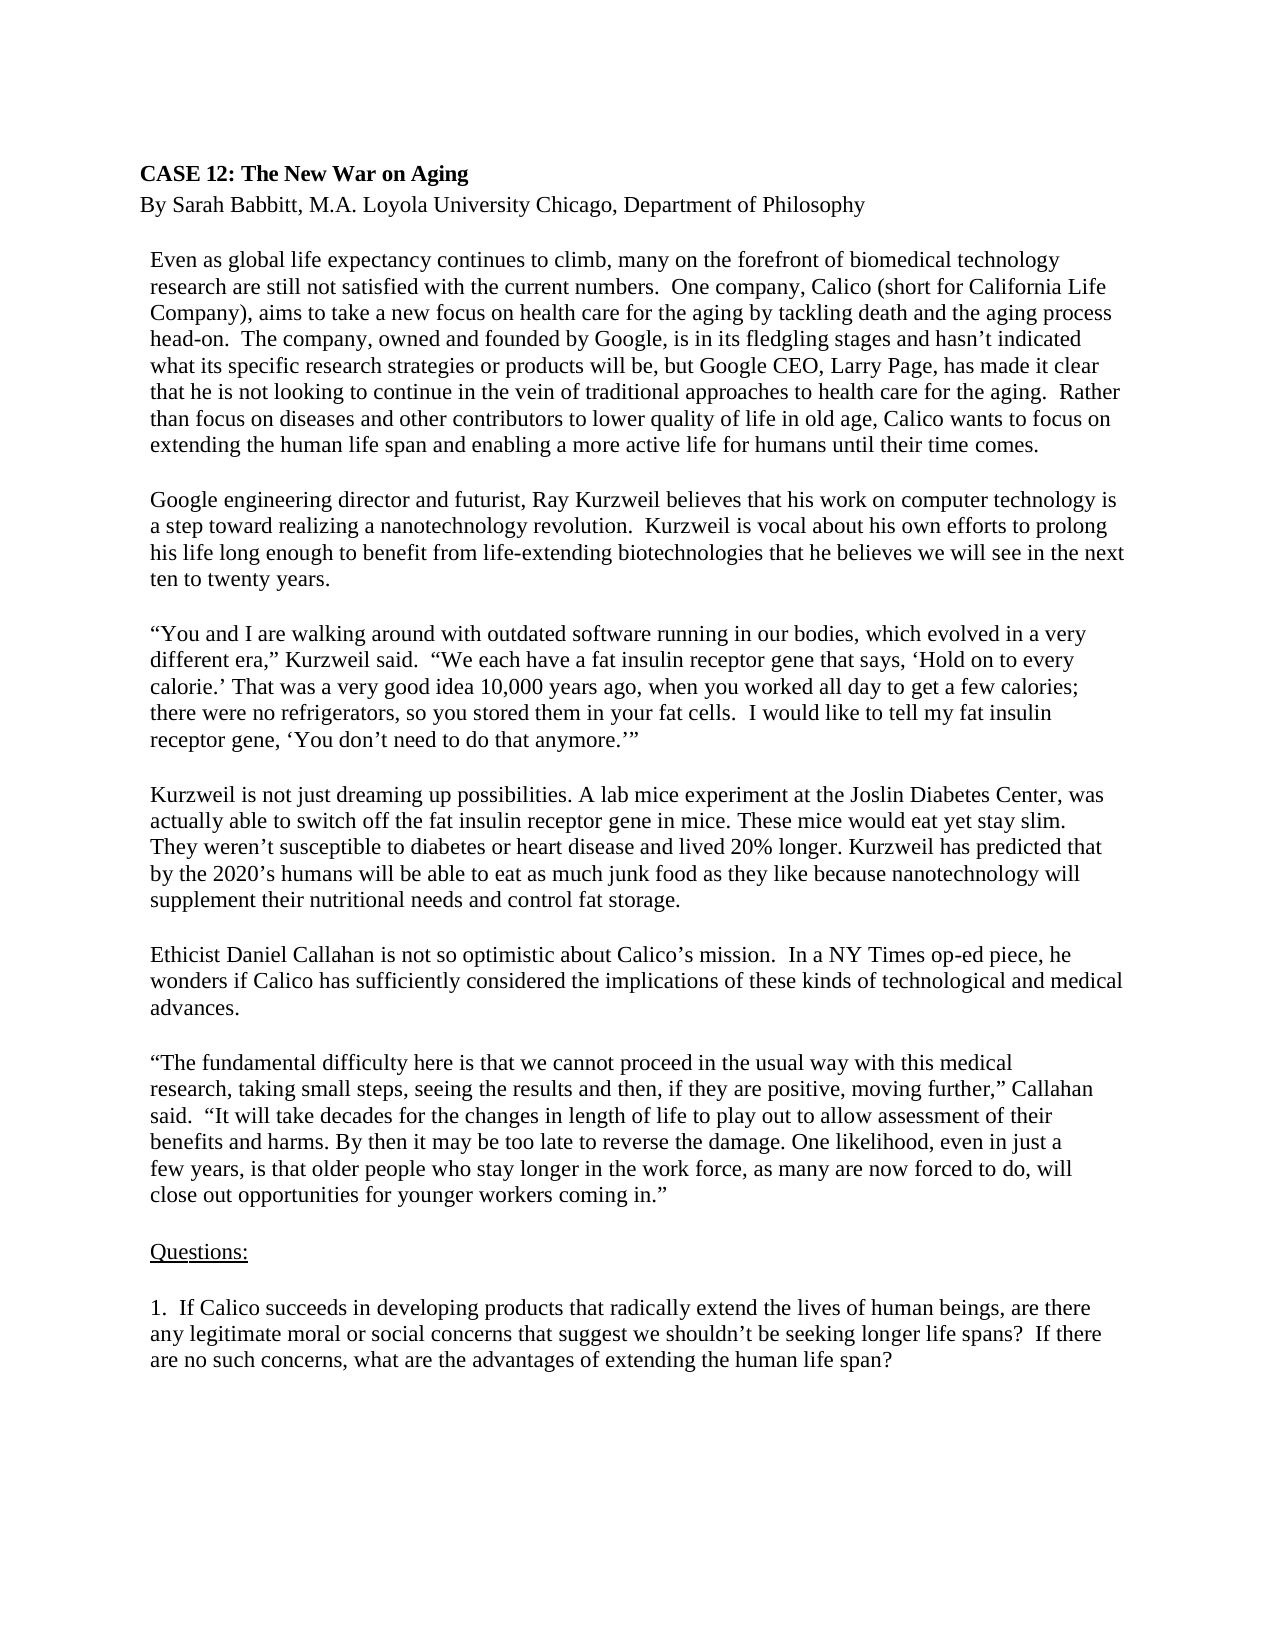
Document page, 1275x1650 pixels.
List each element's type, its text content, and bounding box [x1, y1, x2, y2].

text Even as global life expectancy continues to climb, many on the forefront of biomedical technology research are still not satisfied with the current numbers. One company, Calico (short for California Life Company), aims to take a new focus on health care for the aging by tackling death and the aging process head-on. The company, owned and founded by Google, is in its fledgling stages and hasn’t indicated what its specific research strategies or products will be, but Google CEO, Larry Page, has made it clear that he is not looking to continue in the vein of traditional approaches to health care for the aging. Rather than focus on diseases and other contributors to lower quality of life in old age, Calico wants to focus on extending the human life span and enabling a more active life for humans until their time comes. [150, 246, 1128, 457]
text “The fundamental difficulty here is that we cannot proceed in the usual way with this medical research, taking small steps, seeing the results and then, if they are positive, moving further,” Callahan said. “It will take decades for the changes in length of life to play out to allow assessment of their benefits and harms. By then it may be too late to reverse the damage. One likelihood, even in just a few years, is that older people who stay longer in the work force, as many are now forced to do, will close out opportunities for younger workers coming in.” [150, 1049, 1094, 1207]
text CASE 12: The New War on Aging [139, 159, 1135, 186]
text By Sarah Babbitt, M.A. Loyola University Chicago, Department of Philosophy [139, 191, 1135, 218]
text Google engineering director and futurist, Ray Kurzweil believes that his work on computer technology is a step toward realizing a nanotechnology revolution. Kurzweil is vocal about his own efforts to prolong his life long enough to benefit from life-extending biotechnologies that he believes we will see in the next ten to twenty years. [150, 486, 1127, 591]
text 1. If Calico succeeds in developing products that radically extend the lives of human beings, are there any legitimate moral or social concerns that suggest we shouldn’t be seeking longer life spans? If there are no such concerns, what are the advantages of extending the human life span? [150, 1293, 1122, 1373]
text Kurzweil is not just dreaming up possibilities. A lab mice experiment at the Joslin Diabetes Center, was actually able to switch off the fat insulin receptor gene in mice. These mice would eat yet stay slim. They weren’t susceptible to diabetes or heart disease and lived 20% longer. Kurzweil has predicted that by the 2020’s humans will be able to eat as much junk food as they like because nanotechnology will supplement their nutritional needs and control fat storage. [150, 781, 1111, 912]
text “You and I are walking around with outdated software running in our bodies, which evolved in a very different era,” Kurzweil said. “We each have a fat insulin receptor gene that says, ‘Hold on to every calorie.’ That was a very good idea 10,000 years ago, when you worked all day to get a few calories; there were no refrigerators, so you stored them in your fat cells. I would like to tell my fat insulin receptor gene, ‘You don’t need to do that anymore.’” [150, 620, 1125, 752]
text Ethicist Daniel Callahan is not so optimistic about Calico’s mission. In a NY Times op-ed piece, he wonders if Calico has sufficiently considered the implications of these kinds of technological and medical advances. [150, 941, 1128, 1020]
text Questions: [150, 1236, 1135, 1264]
